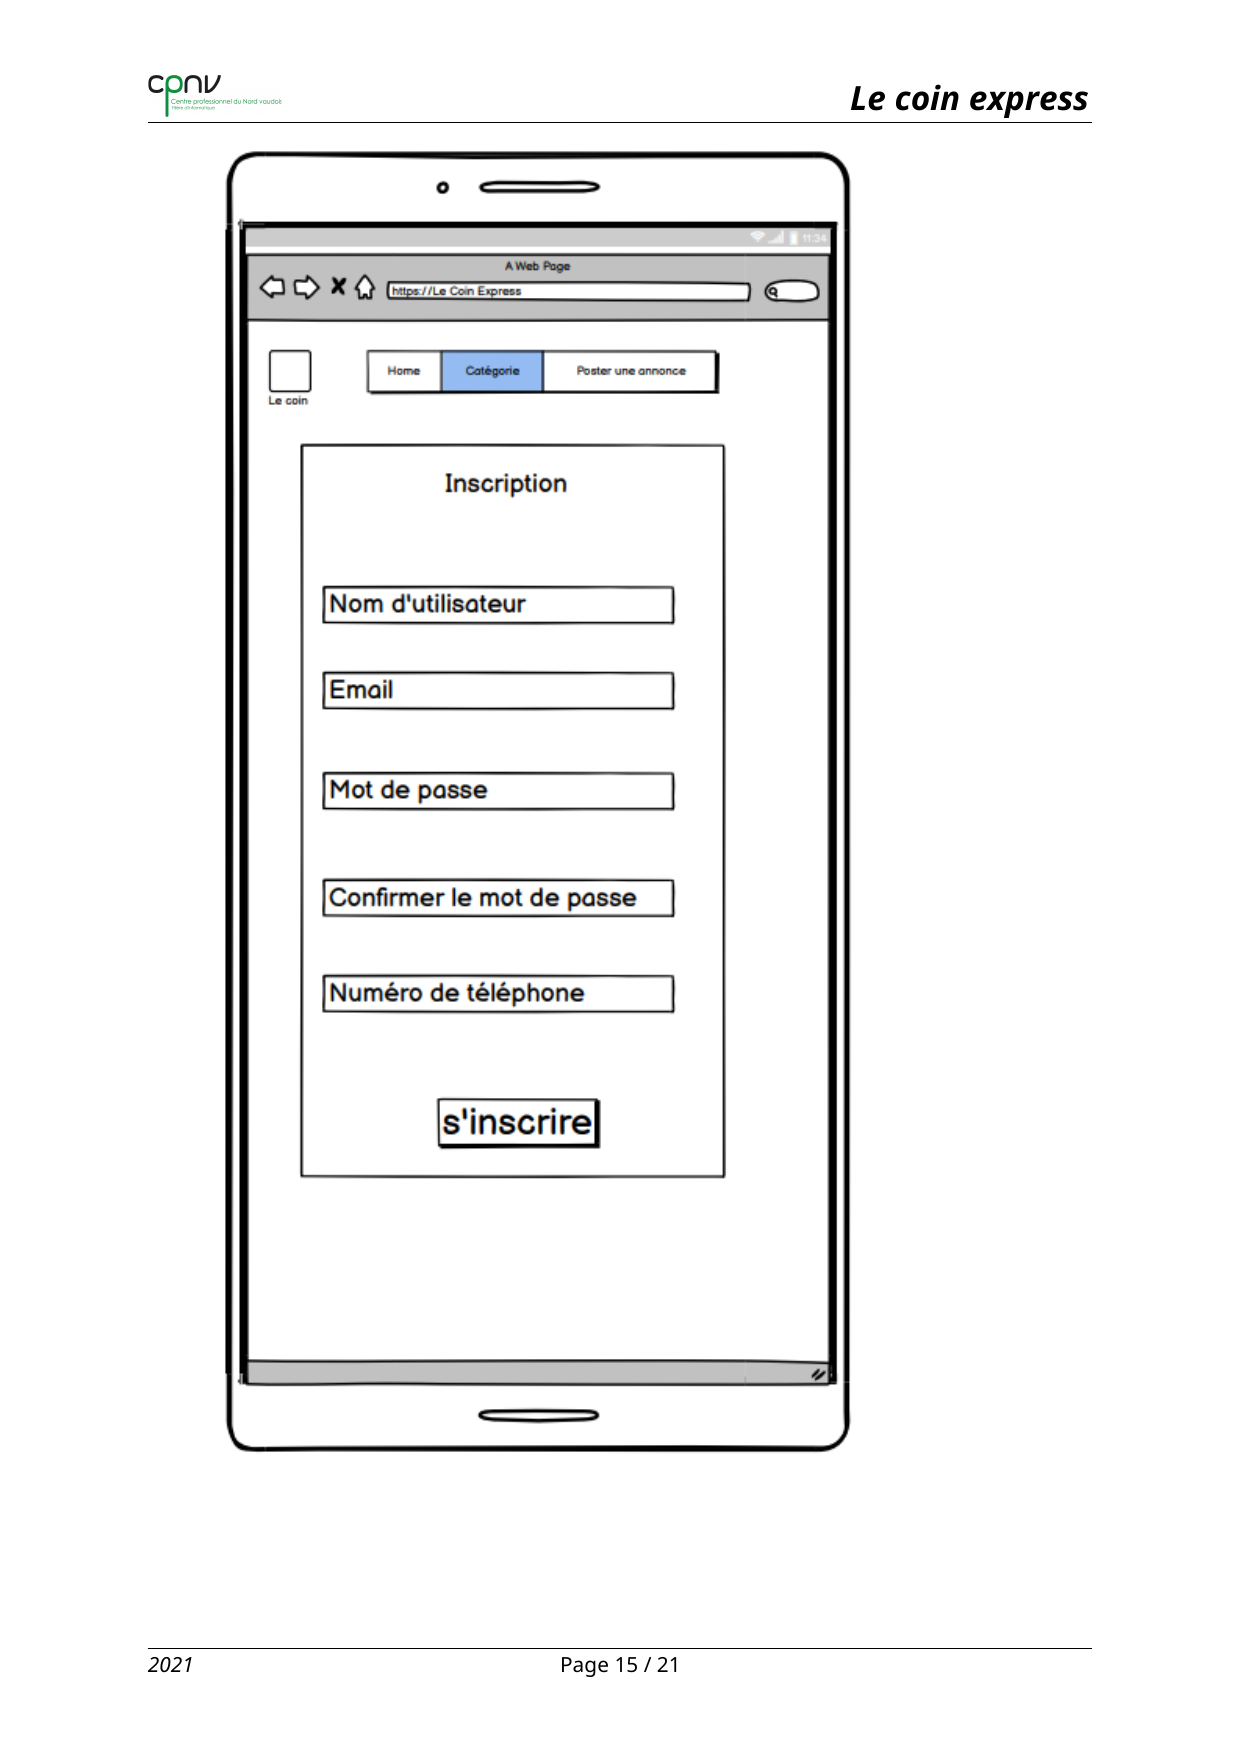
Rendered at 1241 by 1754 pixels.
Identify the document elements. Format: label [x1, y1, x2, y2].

picture [221, 147, 859, 1455]
picture [148, 75, 282, 117]
